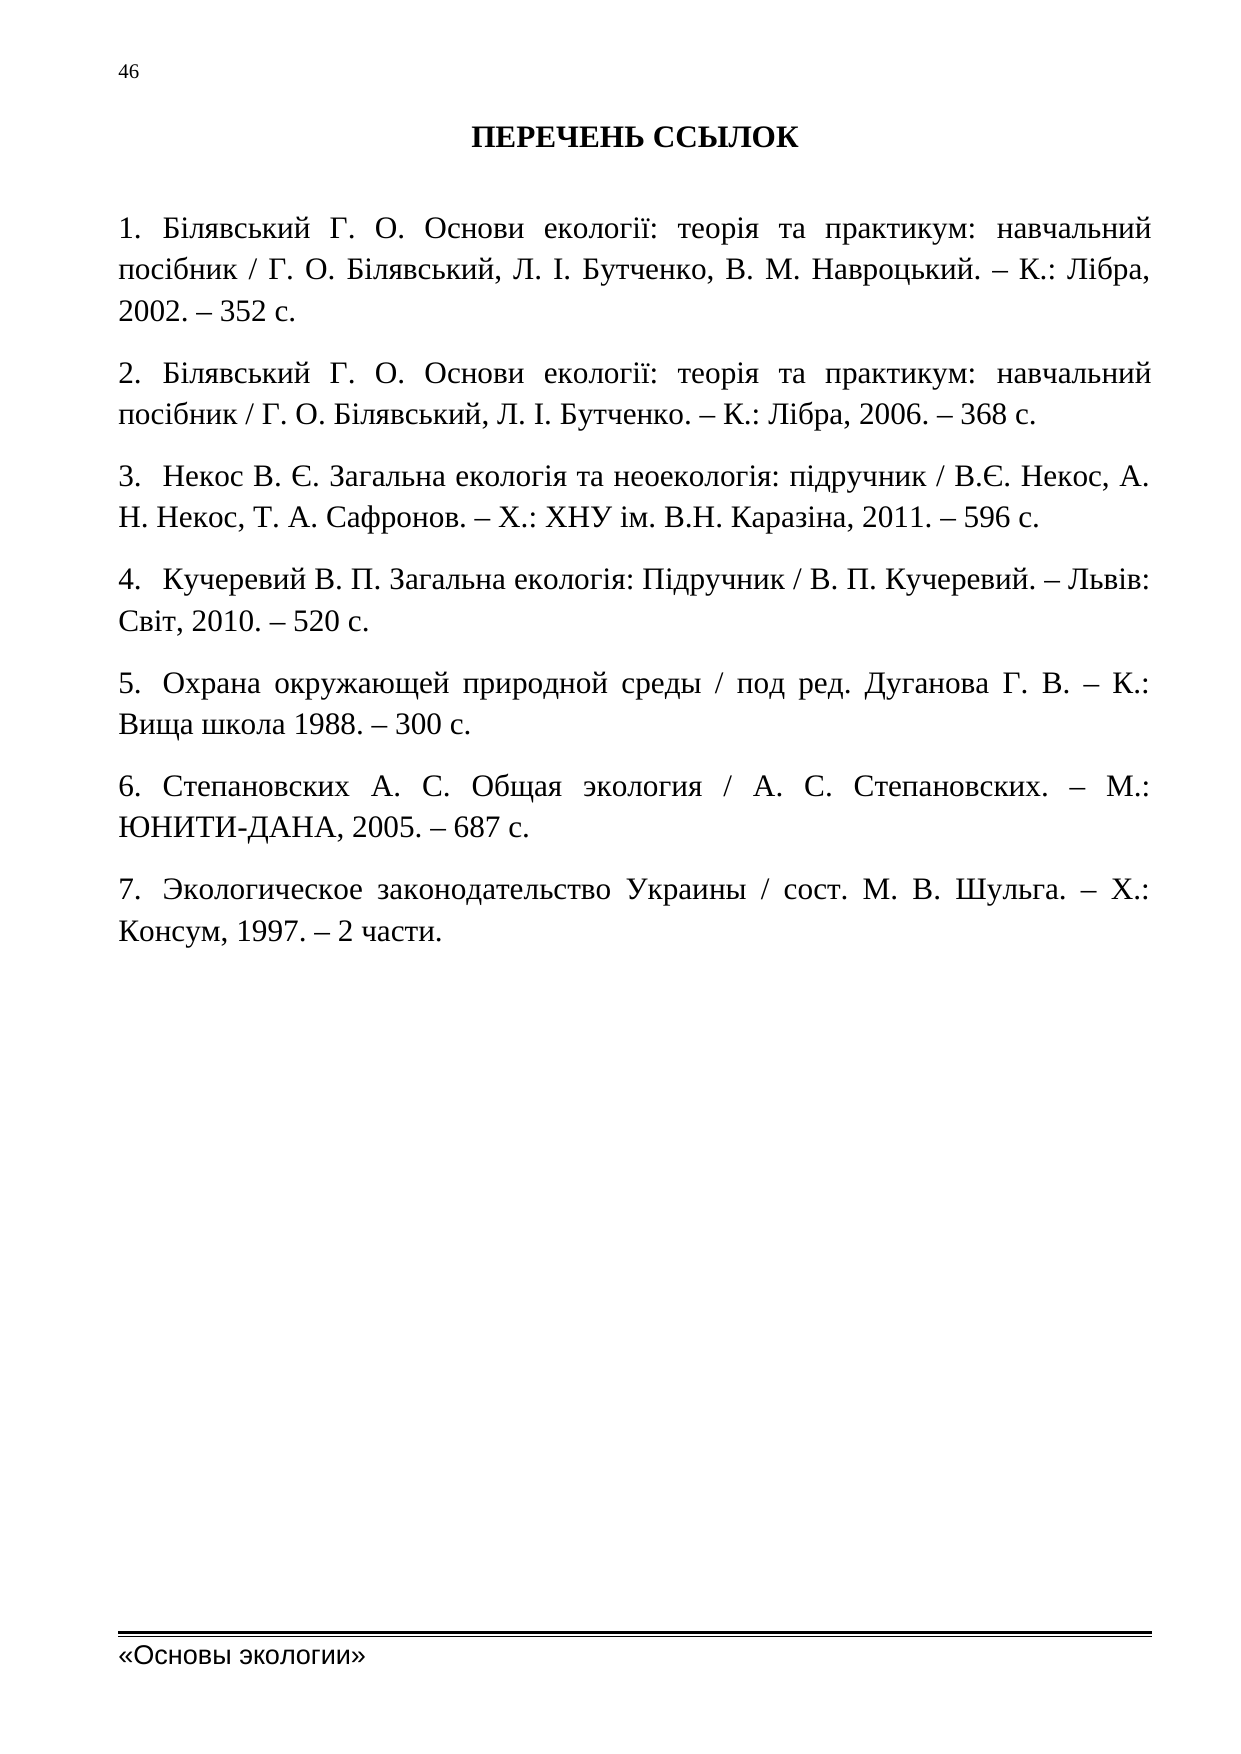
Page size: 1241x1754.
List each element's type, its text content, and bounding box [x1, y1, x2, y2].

text Степановских А. С. Общая экология / А. С. Степановских. – М.: ЮНИТИ-ДАНА, 2005. – 687 с. [118, 767, 1152, 844]
text Охрана окружающей природной среды / под ред. Дуганова Г. В. – К.: Вища школа 1988. – 300 с. [118, 664, 1152, 741]
text Экологическое законодательство Украины / сост. М. В. Шульга. – Х.: Консум, 1997. – 2 части. [118, 871, 1152, 948]
text Кучеревий В. П. Загальна екологія: Підручник / В. П. Кучеревий. – Львів: Світ, 2010. – 520 с. [118, 561, 1152, 638]
subtitle переЧЕНЬ ССЫЛОК [118, 118, 1152, 154]
text Білявський Г. О. Основи екології: теорія та практикум: навчальний посібник / Г. О. Білявський, Л. І. Бутченко. – К.: Лібра, 2006. – 368 с. [118, 354, 1152, 431]
text Некос В. Є. Загальна екологія та неоекологія: підручник / В.Є. Некос, А. Н. Некос, Т. А. Сафронов. – Х.: ХНУ ім. В.Н. Каразіна, 2011. – 596 с. [118, 457, 1152, 534]
text Білявський Г. О. Основи екології: теорія та практикум: навчальний посібник / Г. О. Білявський, Л. І. Бутченко, В. М. Навроцький. – К.: Лібра, 2002. – 352 с. [118, 209, 1152, 328]
